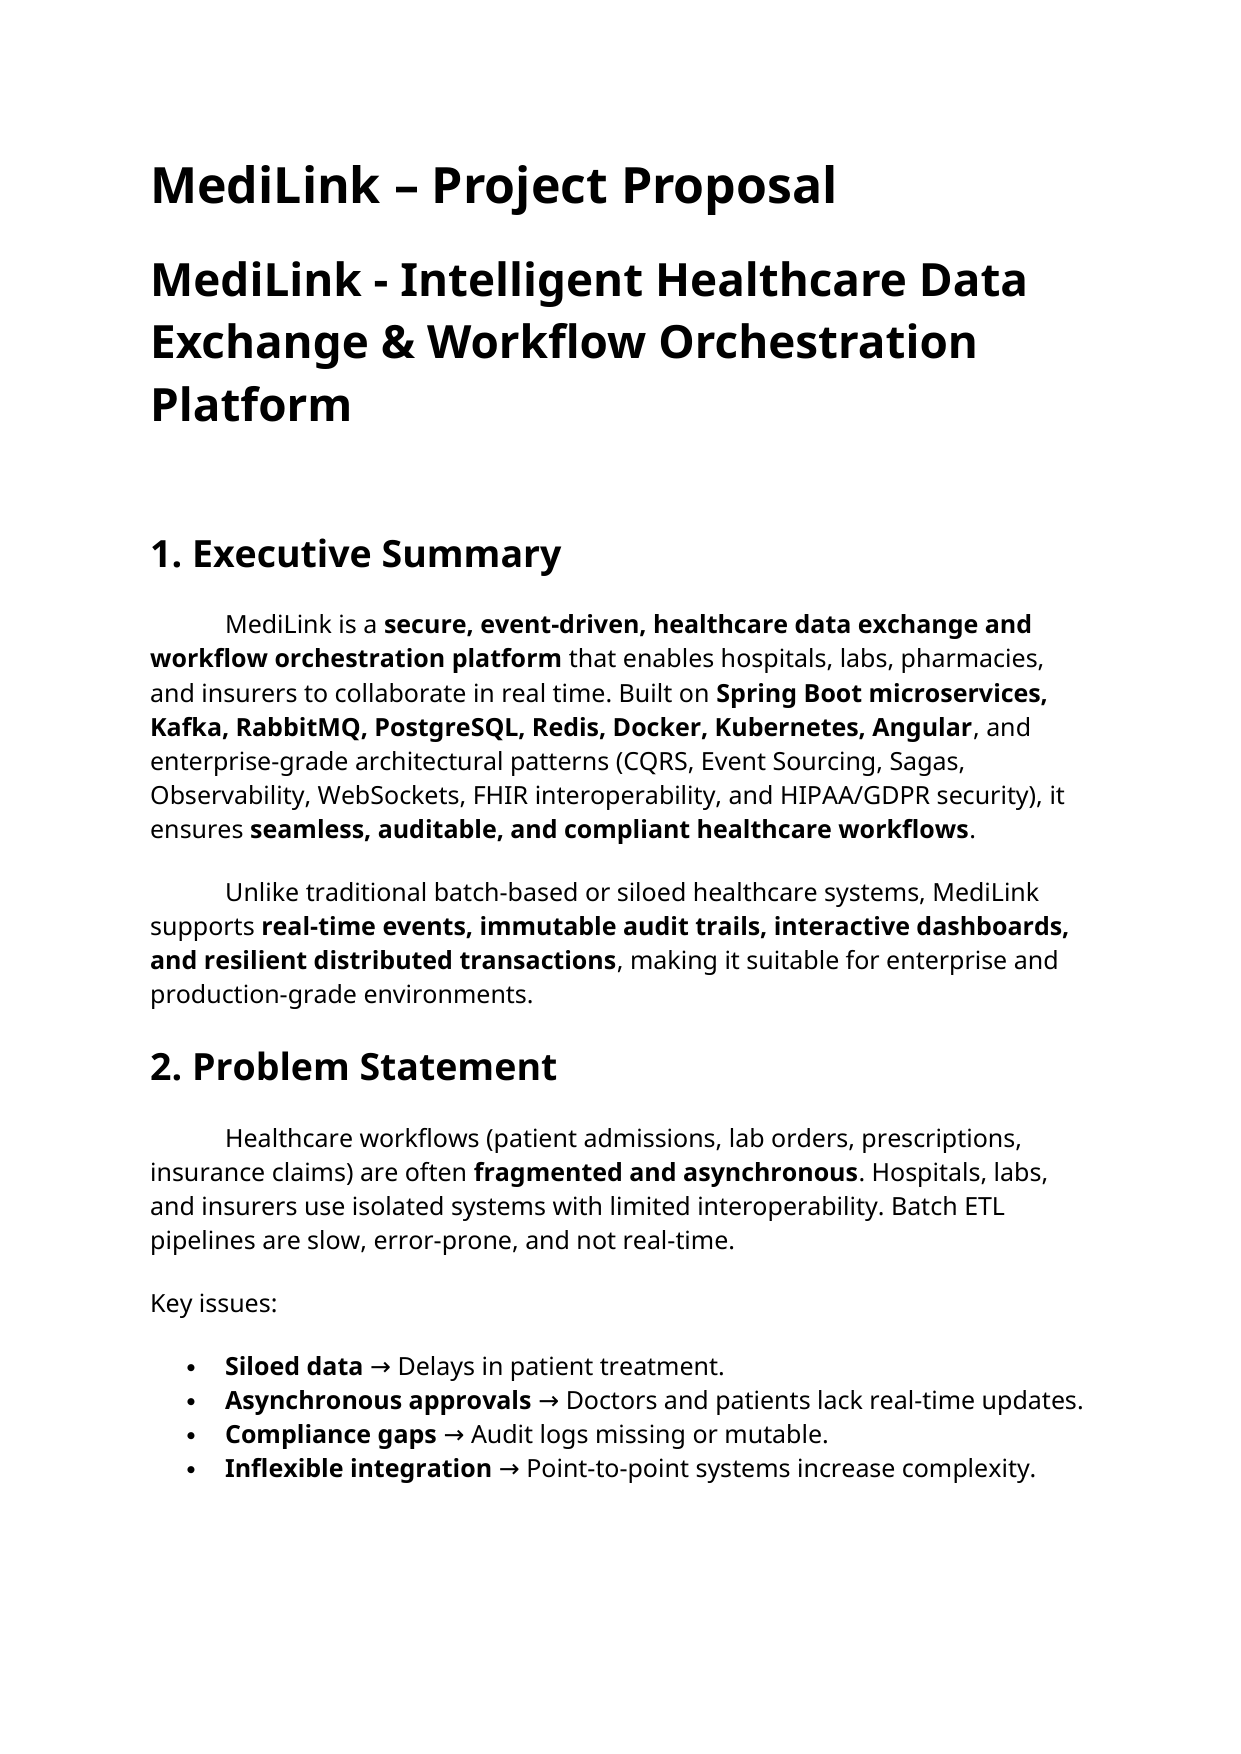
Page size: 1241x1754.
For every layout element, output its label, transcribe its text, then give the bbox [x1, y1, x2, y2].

list Compliance gaps → Audit logs missing or mutable. [187, 1417, 1090, 1451]
text Unlike traditional batch-based or siloed healthcare systems, MediLink supports real-time events, immutable audit trails, interactive dashboards, and resilient distributed transactions, making it suitable for enterprise and production-grade environments. [150, 875, 1090, 1011]
list Inflexible integration → Point-to-point systems increase complexity. [187, 1451, 1090, 1485]
text 2. Problem Statement [150, 1040, 1090, 1091]
text MediLink – Project Proposal [150, 150, 1090, 218]
text Healthcare workflows (patient admissions, lab orders, prescriptions, insurance claims) are often fragmented and asynchronous. Hospitals, labs, and insurers use isolated systems with limited interoperability. Batch ETL pipelines are slow, error-prone, and not real-time. [150, 1120, 1090, 1257]
list Asynchronous approvals → Doctors and patients lack real-time updates. [187, 1383, 1090, 1417]
list Siloed data → Delays in patient treatment. [187, 1349, 1090, 1383]
text 1. Executive Summary [150, 527, 1090, 578]
text MediLink is a secure, event-driven, healthcare data exchange and workflow orchestration platform that enables hospitals, labs, pharmacies, and insurers to collaborate in real time. Built on Spring Boot microservices, Kafka, RabbitMQ, PostgreSQL, Redis, Docker, Kubernetes, Angular, and enterprise-grade architectural patterns (CQRS, Event Sourcing, Sagas, Observability, WebSockets, FHIR interoperability, and HIPAA/GDPR security), it ensures seamless, auditable, and compliant healthcare workflows. [150, 607, 1090, 846]
text Key issues: [150, 1286, 1090, 1320]
text MediLink - Intelligent Healthcare Data Exchange & Workflow Orchestration Platform [150, 247, 1090, 434]
